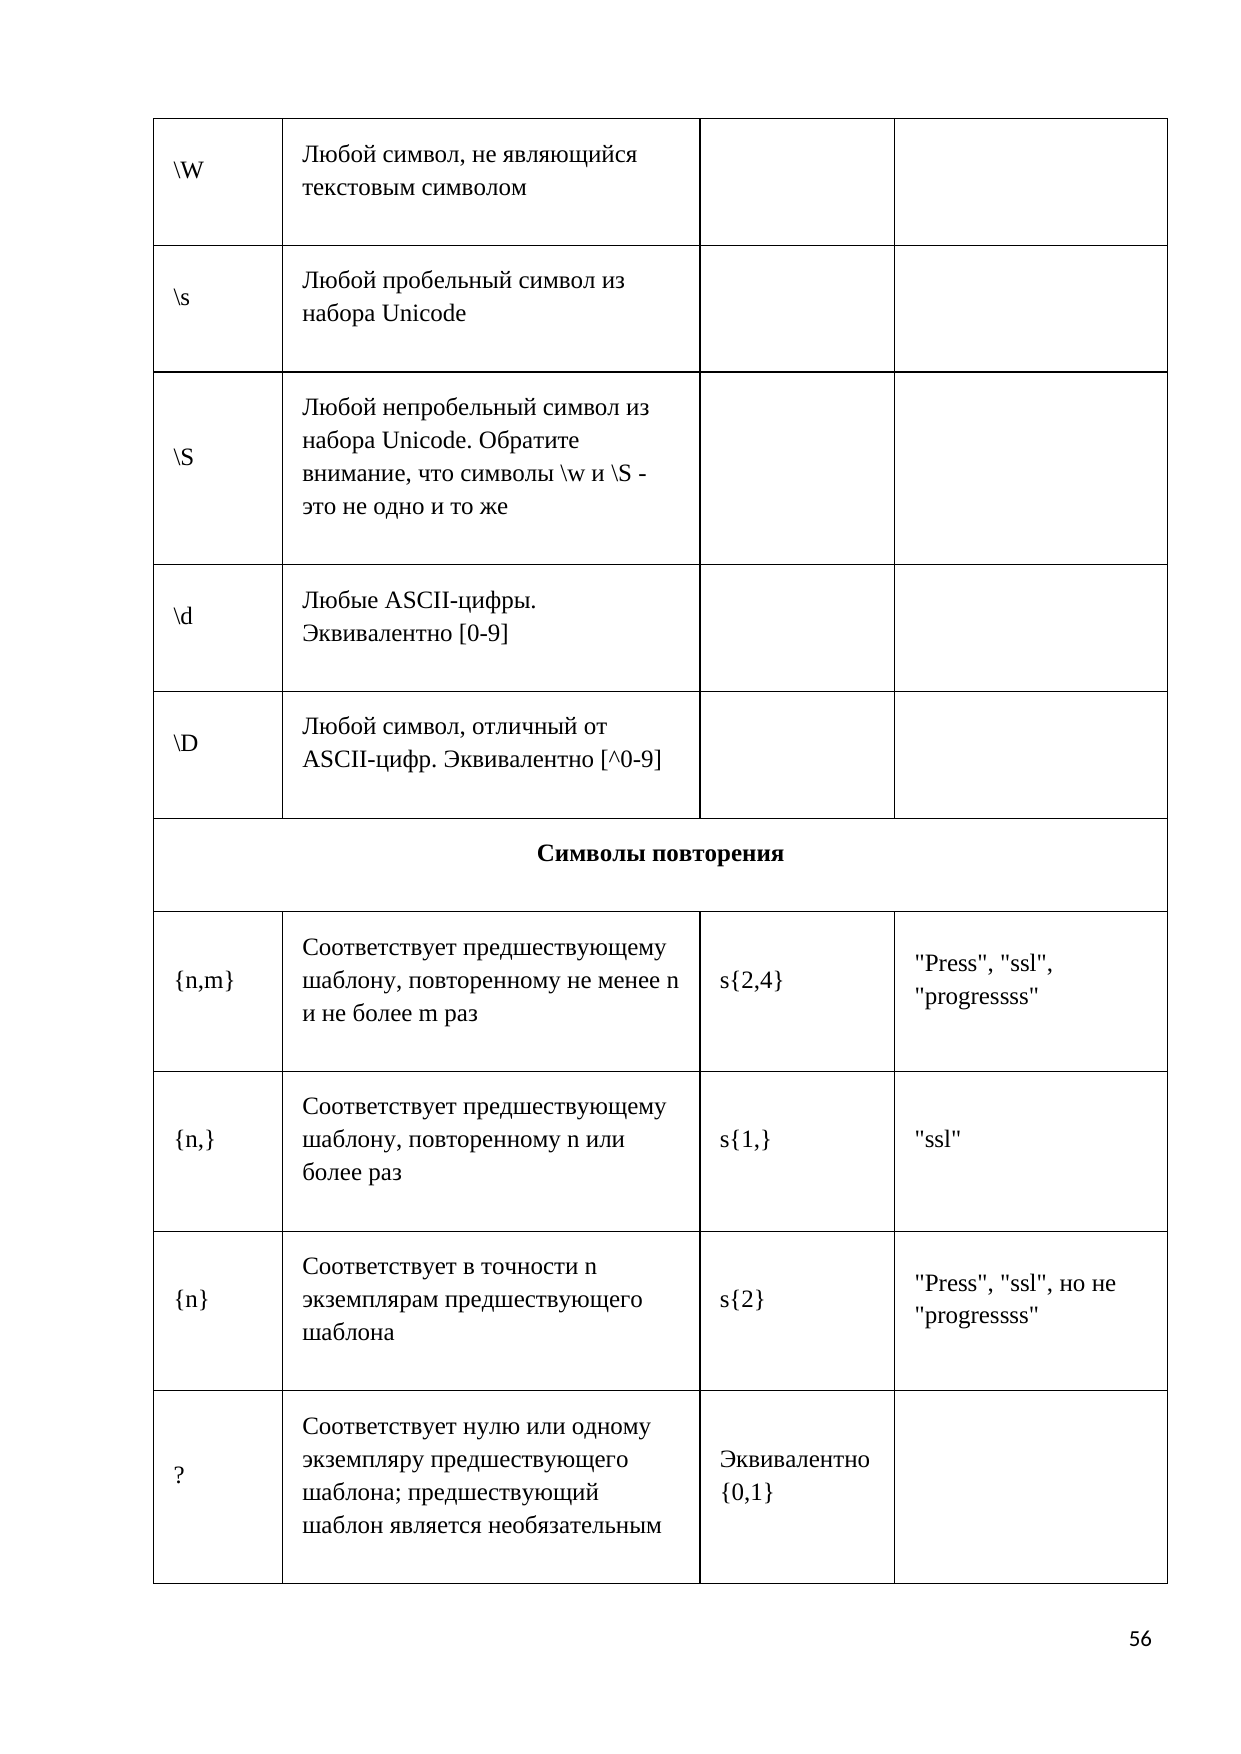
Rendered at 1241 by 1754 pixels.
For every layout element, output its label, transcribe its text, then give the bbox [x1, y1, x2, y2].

table_cell \D [154, 692, 282, 817]
table_cell Любой символ, не являющийся текстовым символом [283, 119, 699, 245]
table_cell Символы повторения [154, 819, 1167, 911]
table_cell {n,m} [154, 912, 282, 1071]
table_cell Любой пробельный символ из набора Unicode [283, 246, 699, 371]
table_cell "Press", "ssl", но не "progressss" [895, 1232, 1167, 1390]
table_cell [701, 565, 894, 691]
table_cell [895, 119, 1167, 245]
table_cell [895, 565, 1167, 691]
table_cell [701, 246, 894, 371]
table_cell [895, 373, 1167, 564]
table_cell "ssl" [895, 1072, 1167, 1231]
table_cell [895, 692, 1167, 817]
table_cell [895, 1391, 1167, 1583]
table_cell Соответствует в точности n экземплярам предшествующего шаблона [283, 1232, 699, 1390]
table_cell \d [154, 565, 282, 691]
table_cell "Press", "ssl", "progressss" [895, 912, 1167, 1071]
table_cell [701, 373, 894, 564]
table_cell Соответствует предшествующему шаблону, повторенному n или более раз [283, 1072, 699, 1231]
table_cell \W [154, 119, 282, 245]
table_cell Эквивалентно {0,1} [701, 1391, 894, 1583]
table_cell Любой непробельный символ из набора Unicode. Обратите внимание, что символы \w и \S - это не одно и то же [283, 373, 699, 564]
table_cell Соответствует нулю или одному экземпляру предшествующего шаблона; предшествующий шаблон является необязательным [283, 1391, 699, 1583]
table_cell \S [154, 373, 282, 564]
table_cell s{1,} [701, 1072, 894, 1231]
table_cell Соответствует предшествующему шаблону, повторенному не менее n и не более m раз [283, 912, 699, 1071]
table_cell s{2,4} [701, 912, 894, 1071]
table_cell \s [154, 246, 282, 371]
table_cell [701, 119, 894, 245]
table_cell [895, 246, 1167, 371]
table_cell Любой символ, отличный от ASCII-цифр. Эквивалентно [^0-9] [283, 692, 699, 817]
table_cell Любые ASCII-цифры. Эквивалентно [0-9] [283, 565, 699, 691]
table_cell ? [154, 1391, 282, 1583]
table_cell [701, 692, 894, 817]
table_cell {n,} [154, 1072, 282, 1231]
table_cell s{2} [701, 1232, 894, 1390]
table_cell {n} [154, 1232, 282, 1390]
